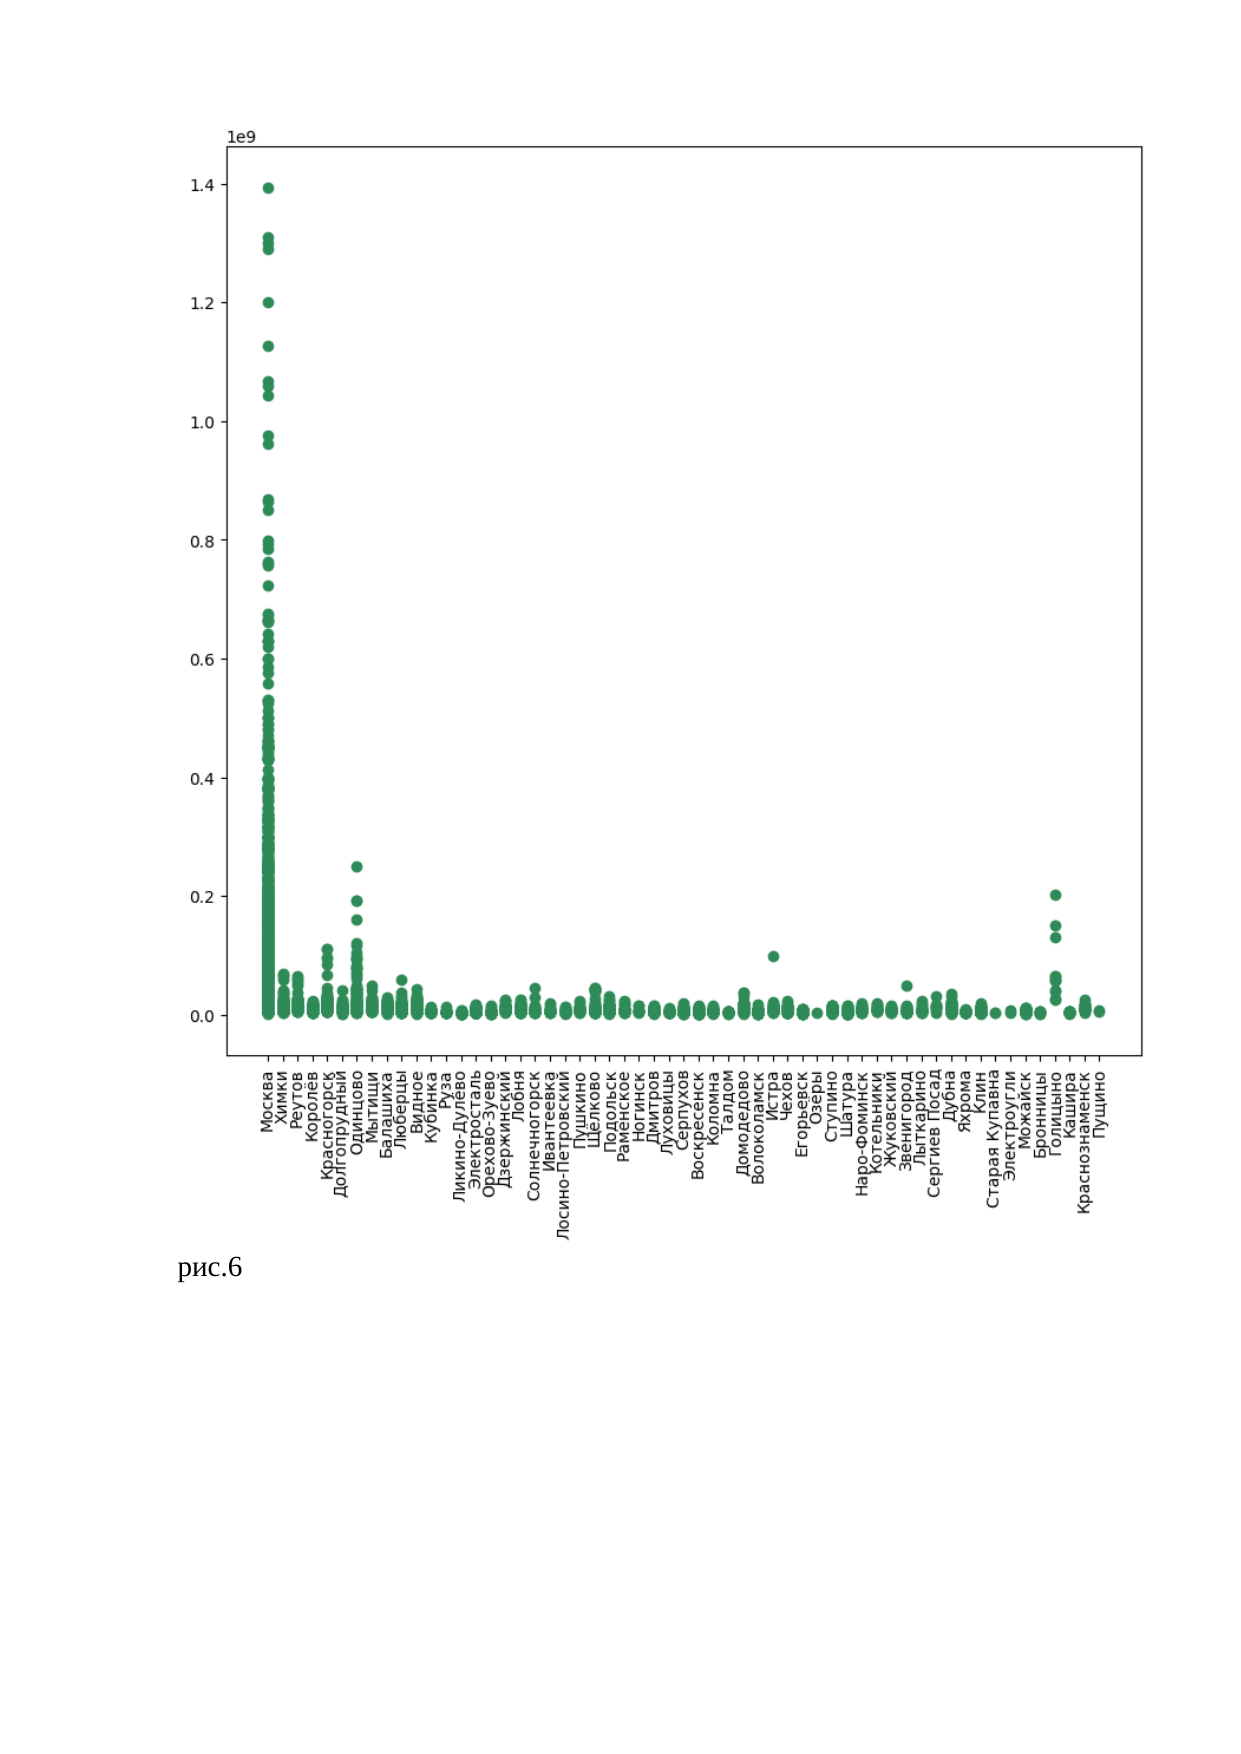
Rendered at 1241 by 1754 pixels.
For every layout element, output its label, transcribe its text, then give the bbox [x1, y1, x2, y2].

text рис.6 [177, 1250, 1152, 1283]
picture [177, 118, 1152, 1250]
